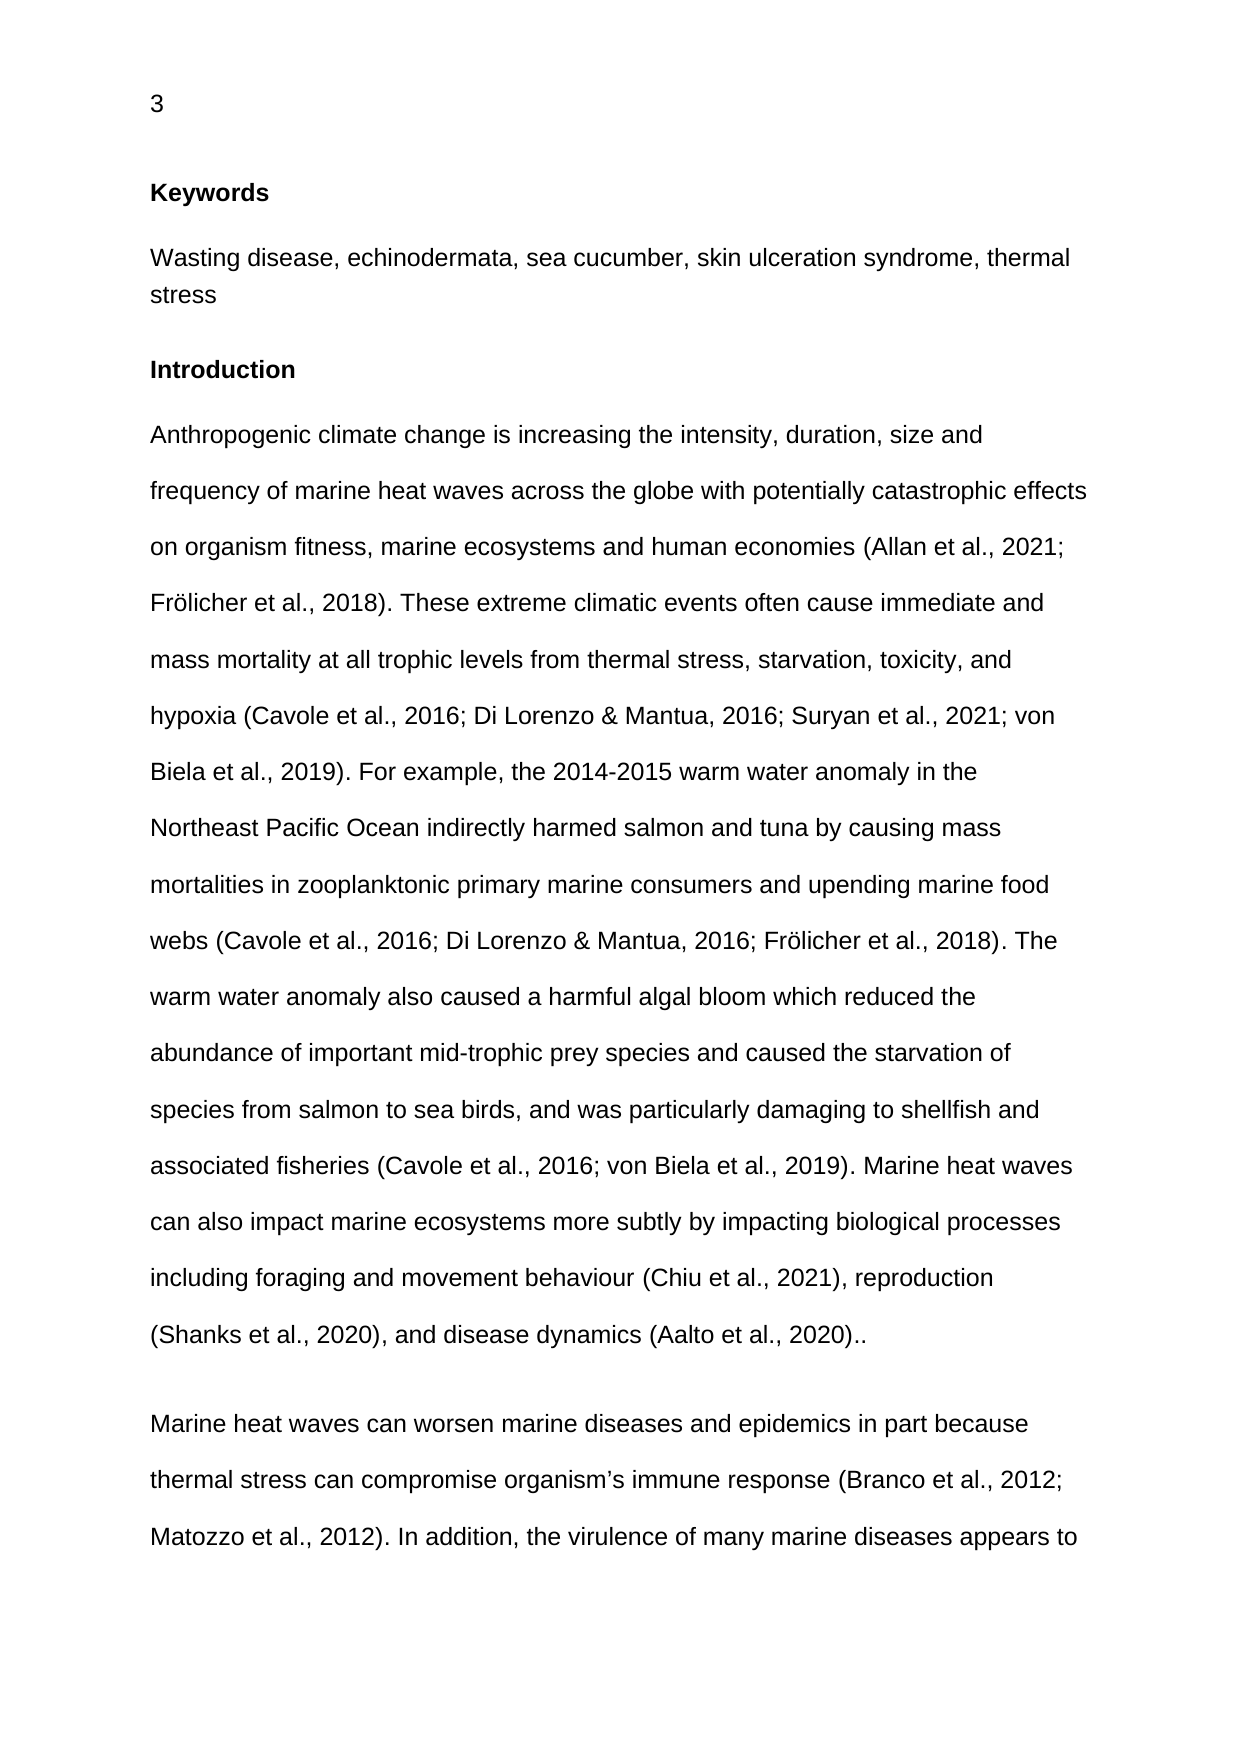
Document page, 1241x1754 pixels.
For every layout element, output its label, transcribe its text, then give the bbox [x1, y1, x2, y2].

subtitle Introduction [150, 351, 1090, 388]
text Anthropogenic climate change is increasing the intensity, duration, size and frequency of marine heat waves across the globe with potentially catastrophic effects on organism fitness, marine ecosystems and human economies (Allan et al., 2021; Frölicher et al., 2018). These extreme climatic events often cause immediate and mass mortality at all trophic levels from thermal stress, starvation, toxicity, and hypoxia (Cavole et al., 2016; Di Lorenzo & Mantua, 2016; Suryan et al., 2021; von Biela et al., 2019). For example, the 2014-2015 warm water anomaly in the Northeast Pacific Ocean indirectly harmed salmon and tuna by causing mass mortalities in zooplanktonic primary marine consumers and upending marine food webs (Cavole et al., 2016; Di Lorenzo & Mantua, 2016; Frölicher et al., 2018). The warm water anomaly also caused a harmful algal bloom which reduced the abundance of important mid-trophic prey species and caused the starvation of species from salmon to sea birds, and was particularly damaging to shellfish and associated fisheries (Cavole et al., 2016; von Biela et al., 2019). Marine heat waves can also impact marine ecosystems more subtly by impacting biological processes including foraging and movement behaviour (Chiu et al., 2021), reproduction (Shanks et al., 2020), and disease dynamics (Aalto et al., 2020).. [150, 415, 1090, 1353]
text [150, 1404, 1090, 1554]
text Wasting disease, echinodermata, sea cucumber, skin ulceration syndrome, thermal stress [150, 238, 1090, 313]
subtitle Keywords [150, 174, 1090, 211]
